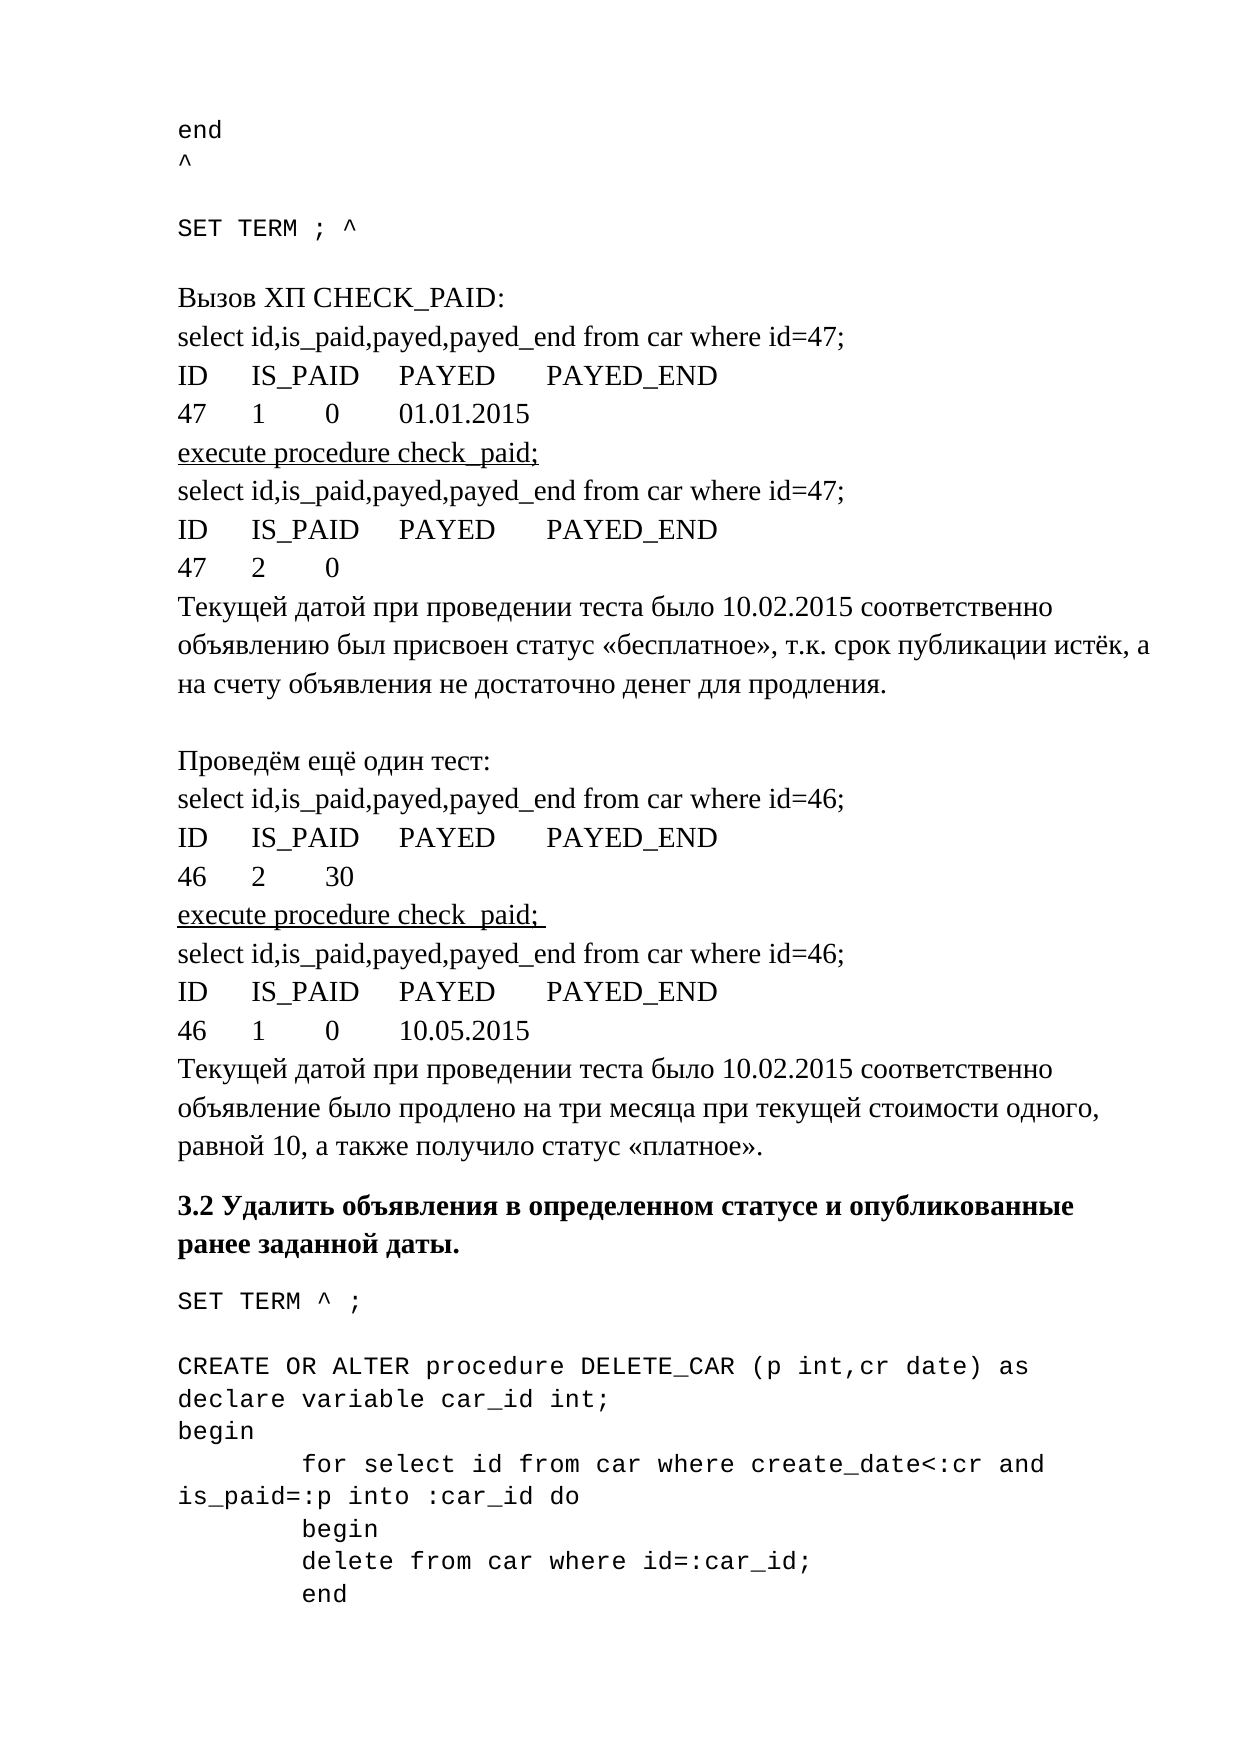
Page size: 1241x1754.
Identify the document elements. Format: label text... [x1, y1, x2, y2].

text select id,is_paid,payed,payed_end from car where id=47; [177, 473, 1152, 507]
text 47 1 0 01.01.2015 [177, 396, 1152, 430]
text select id,is_paid,payed,payed_end from car where id=47; [177, 319, 1152, 353]
text begin [177, 1516, 1152, 1544]
text ^ [177, 151, 1152, 179]
text ID IS_PAID PAYED PAYED_END [177, 512, 1152, 545]
text ID IS_PAID PAYED PAYED_END [177, 358, 1152, 391]
text execute procedure check_paid; [177, 435, 1152, 468]
text SET TERM ; ^ [177, 216, 1152, 244]
text Вызов ХП CHECK_PAID: [177, 281, 1152, 314]
text for select id from car where create_date<:cr and is_paid=:p into :car_id do [177, 1451, 1152, 1512]
text CREATE OR ALTER procedure DELETE_CAR (p int,cr date) as [177, 1354, 1152, 1382]
text select id,is_paid,payed,payed_end from car where id=46; [177, 936, 1152, 969]
text 46 1 0 10.05.2015 [177, 1013, 1152, 1046]
text end [177, 118, 1152, 146]
text SET TERM ^ ; [177, 1289, 1152, 1317]
subtitle 3.2 Удалить объявления в определенном статусе и опубликованные ранее заданной даты. [177, 1188, 1152, 1260]
text ID IS_PAID PAYED PAYED_END [177, 820, 1152, 854]
text 47 2 0 [177, 550, 1152, 584]
text select id,is_paid,payed,payed_end from car where id=46; [177, 782, 1152, 815]
text Проведём ещё один тест: [177, 743, 1152, 777]
text delete from car where id=:car_id; [177, 1549, 1152, 1577]
text end [177, 1581, 1152, 1609]
text begin [177, 1419, 1152, 1447]
text ID IS_PAID PAYED PAYED_END [177, 974, 1152, 1008]
text Текущей датой при проведении теста было 10.02.2015 соответственно объявлению был присвоен статус «бесплатное», т.к. срок публикации истёк, а на счету объявления не достаточно денег для продления. [177, 589, 1152, 699]
text Текущей датой при проведении теста было 10.02.2015 соответственно объявление было продлено на три месяца при текущей стоимости одного, равной 10, а также получило статус «платное». [177, 1051, 1152, 1162]
text execute procedure check_paid; [177, 897, 1152, 931]
text 46 2 30 [177, 859, 1152, 892]
text declare variable car_id int; [177, 1386, 1152, 1414]
